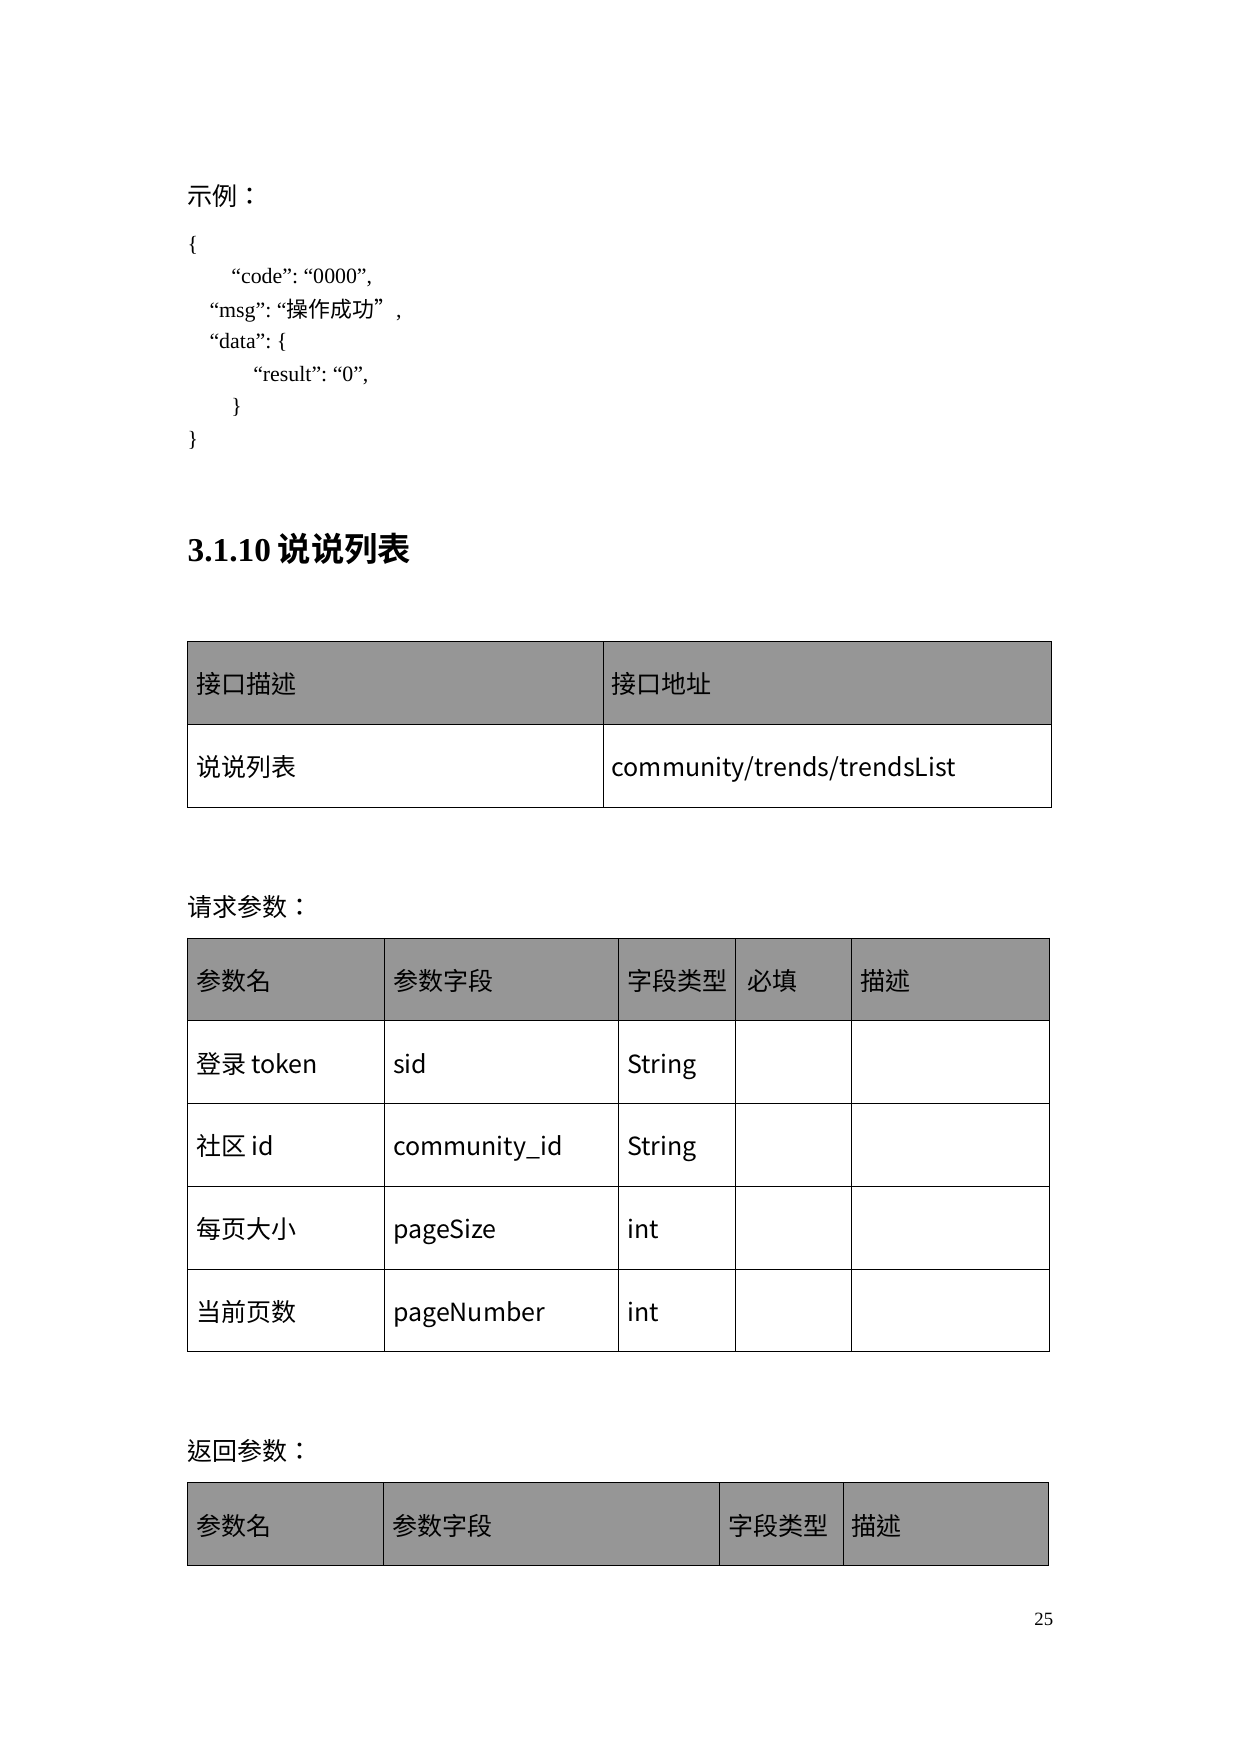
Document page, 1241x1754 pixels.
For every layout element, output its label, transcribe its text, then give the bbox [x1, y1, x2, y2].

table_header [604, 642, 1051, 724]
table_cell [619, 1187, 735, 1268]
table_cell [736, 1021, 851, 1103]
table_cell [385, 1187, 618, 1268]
text } [187, 389, 1053, 422]
text { [187, 227, 1053, 259]
text “data”: { [187, 324, 1053, 357]
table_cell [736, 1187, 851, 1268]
text “msg”: “操作成功”, [187, 292, 1053, 324]
text 示例： [187, 162, 1053, 227]
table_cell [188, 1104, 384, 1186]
text } [187, 422, 1053, 454]
text “code”: “0000”, [187, 259, 1053, 292]
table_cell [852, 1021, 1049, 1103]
subtitle 3.1.10说说列表 [187, 514, 1053, 579]
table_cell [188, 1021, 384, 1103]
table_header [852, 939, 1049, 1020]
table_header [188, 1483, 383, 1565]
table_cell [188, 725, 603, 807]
text 返回参数： [187, 1417, 1053, 1482]
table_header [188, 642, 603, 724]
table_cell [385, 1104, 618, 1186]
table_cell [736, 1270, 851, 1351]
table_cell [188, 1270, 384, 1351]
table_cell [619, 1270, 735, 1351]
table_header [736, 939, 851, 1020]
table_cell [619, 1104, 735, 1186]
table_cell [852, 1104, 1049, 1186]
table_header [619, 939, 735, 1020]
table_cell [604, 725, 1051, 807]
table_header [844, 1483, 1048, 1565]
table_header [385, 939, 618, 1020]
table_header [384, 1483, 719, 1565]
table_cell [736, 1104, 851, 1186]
text 请求参数： [187, 873, 1053, 938]
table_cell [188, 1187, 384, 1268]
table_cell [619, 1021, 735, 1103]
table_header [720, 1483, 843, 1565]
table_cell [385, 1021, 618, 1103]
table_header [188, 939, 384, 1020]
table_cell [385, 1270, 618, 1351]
text “result”: “0”, [187, 357, 1053, 389]
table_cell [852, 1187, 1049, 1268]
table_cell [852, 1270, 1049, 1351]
